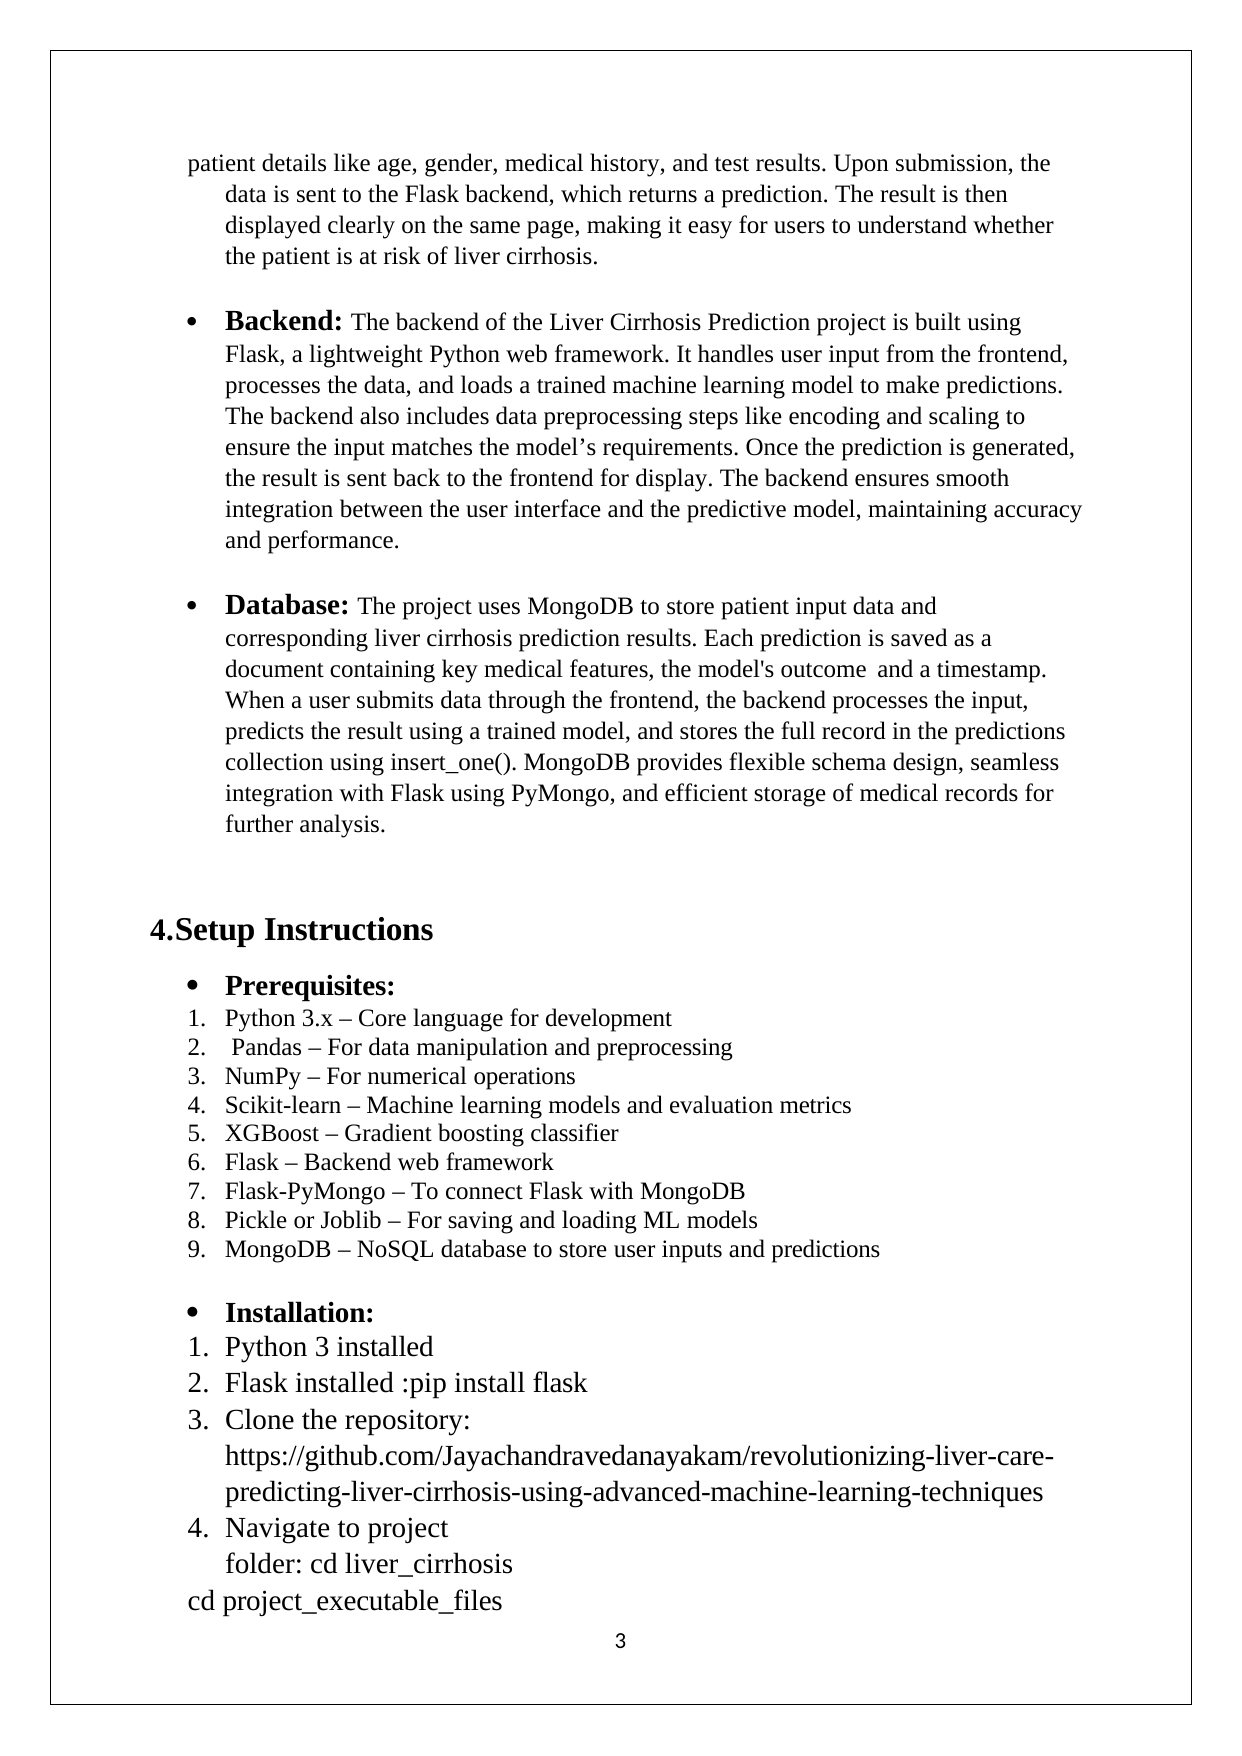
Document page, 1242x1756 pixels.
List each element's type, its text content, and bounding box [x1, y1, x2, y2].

list Navigate to project folder: cd liver_cirrhosis [187, 1510, 531, 1580]
text patient details like age, gender, medical history, and test results. Upon submission, the data is sent to the Flask backend, which returns a prediction. The result is then displayed clearly on the same page, making it easy for users to understand whether the patient is at risk of liver cirrhosis. [187, 148, 1083, 270]
text cd project_executable_files [187, 1583, 1109, 1616]
subtitle Installation: [187, 1295, 1109, 1329]
subtitle Setup Instructions [150, 909, 1109, 947]
list Database: The project uses MongoDB to store patient input data and corresponding liver cirrhosis prediction results. Each prediction is saved as a document containing key medical features, the model's outcome and a timestamp. When a user submits data through the frontend, the backend processes the input, predicts the result using a trained model, and stores the full record in the predictions collection using insert_one(). MongoDB provides flexible schema design, seamless integration with Flask using PyMongo, and efficient storage of medical records for further analysis. [187, 587, 1083, 838]
list NumPy – For numerical operations [187, 1061, 1109, 1090]
list MongoDB – NoSQL database to store user inputs and predictions [187, 1234, 1109, 1262]
list Pandas – For data manipulation and preprocessing [187, 1032, 1109, 1061]
list Scikit-learn – Machine learning models and evaluation metrics [187, 1090, 1109, 1118]
list Flask – Backend web framework [187, 1147, 1109, 1176]
list Clone the repository: https://github.com/Jayachandravedanayakam/revolutionizing-liver-care- predicting-liver-cirrhosis-using-advanced-machine-learning-techniques [187, 1402, 1070, 1508]
list Python 3.x – Core language for development [187, 1003, 1109, 1032]
list Python 3 installed [187, 1329, 1109, 1362]
list XGBoost – Gradient boosting classifier [187, 1118, 1109, 1147]
subtitle Prerequisites: [187, 968, 1109, 1001]
list Flask installed :pip install flask [187, 1366, 1109, 1399]
list Backend: The backend of the Liver Cirrhosis Prediction project is built using Flask, a lightweight Python web framework. It handles user input from the frontend, processes the data, and loads a trained machine learning model to make predictions. The backend also includes data preprocessing steps like encoding and scaling to ensure the input matches the model’s requirements. Once the prediction is generated, the result is sent back to the frontend for display. The backend ensures smooth integration between the user interface and the predictive model, maintaining accuracy and performance. [187, 303, 1084, 554]
list Pickle or Joblib – For saving and loading ML models [187, 1205, 1109, 1233]
list Flask-PyMongo – To connect Flask with MongoDB [187, 1176, 1109, 1205]
